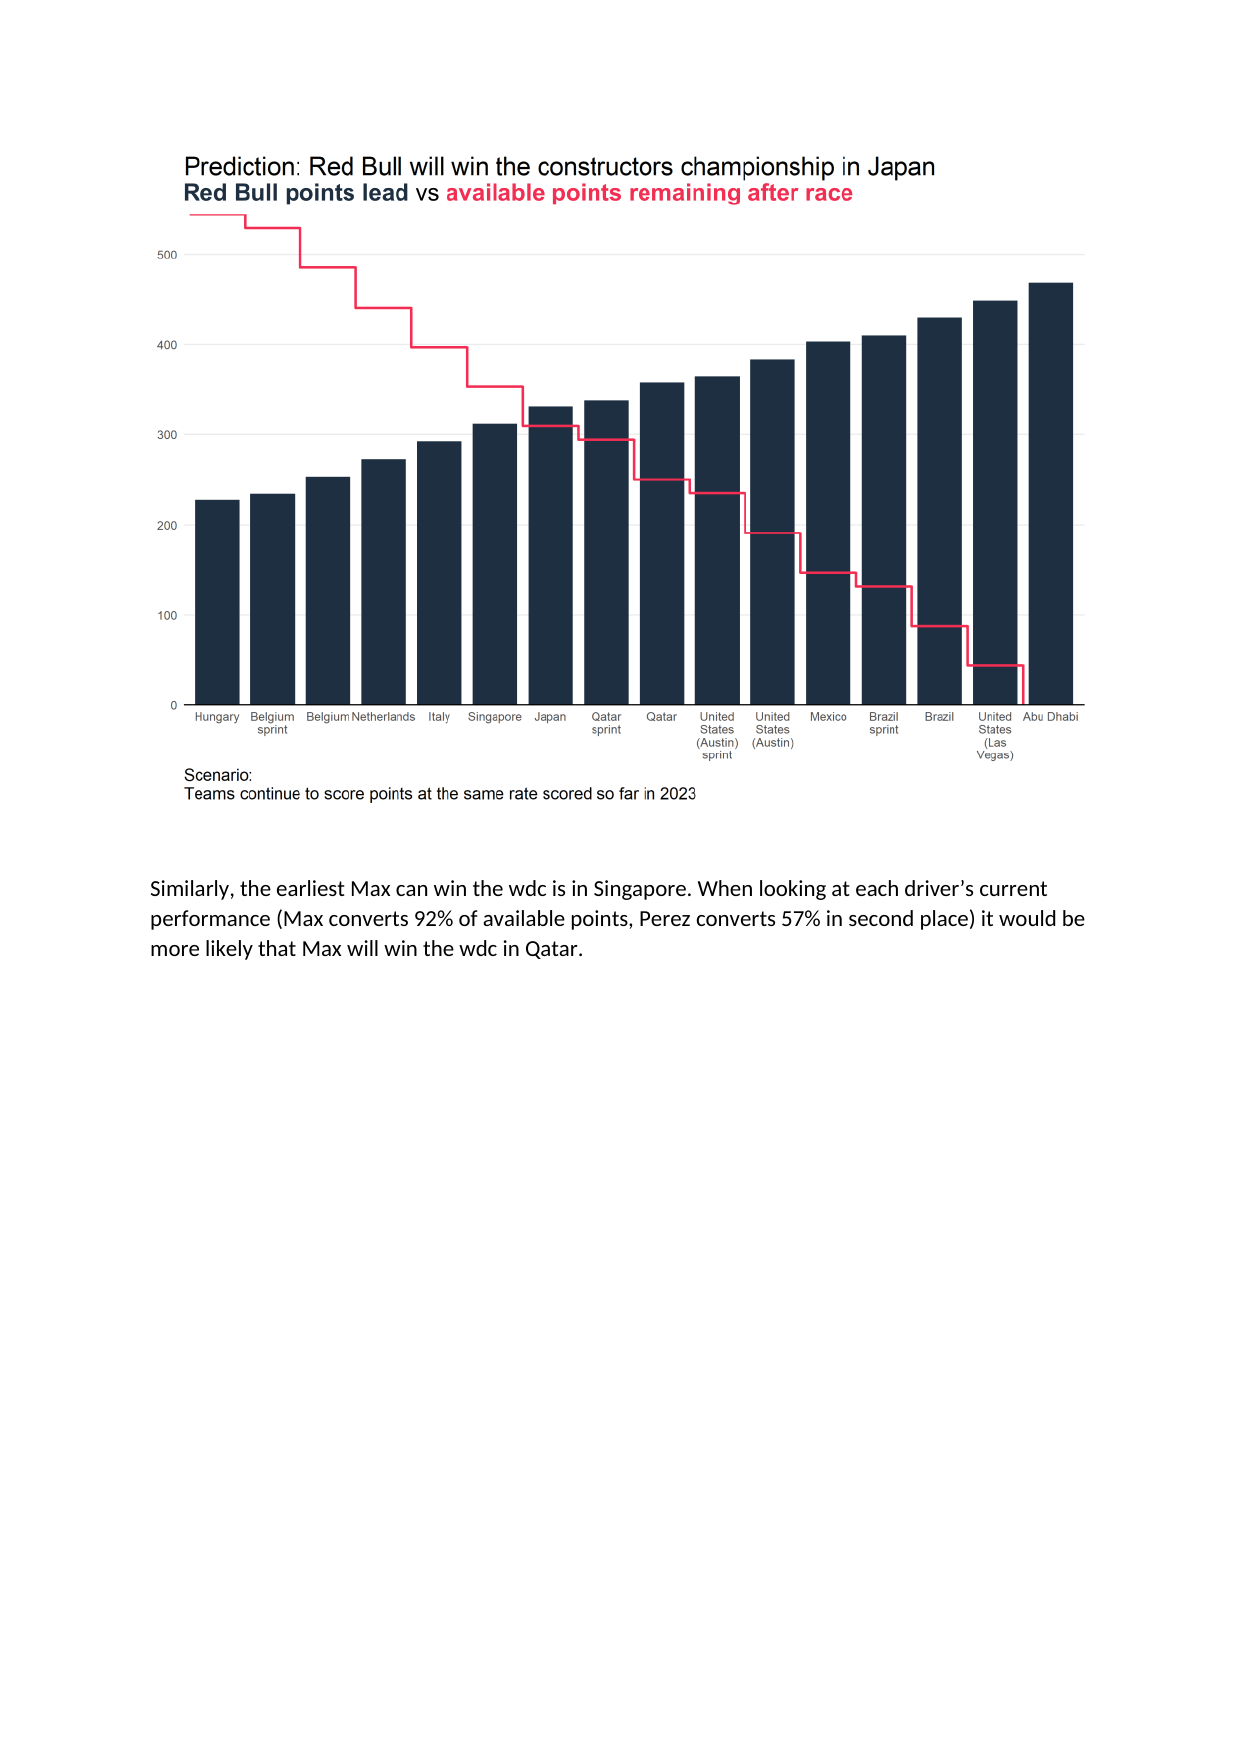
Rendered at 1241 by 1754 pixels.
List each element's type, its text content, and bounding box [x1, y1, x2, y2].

text Similarly, the earliest Max can win the wdc is in Singapore. When looking at each driver’s current performance (Max converts 92% of available points, Perez converts 57% in second place) it would be more likely that Max will win the wdc in Qatar. [150, 874, 1090, 962]
picture [150, 150, 1091, 809]
